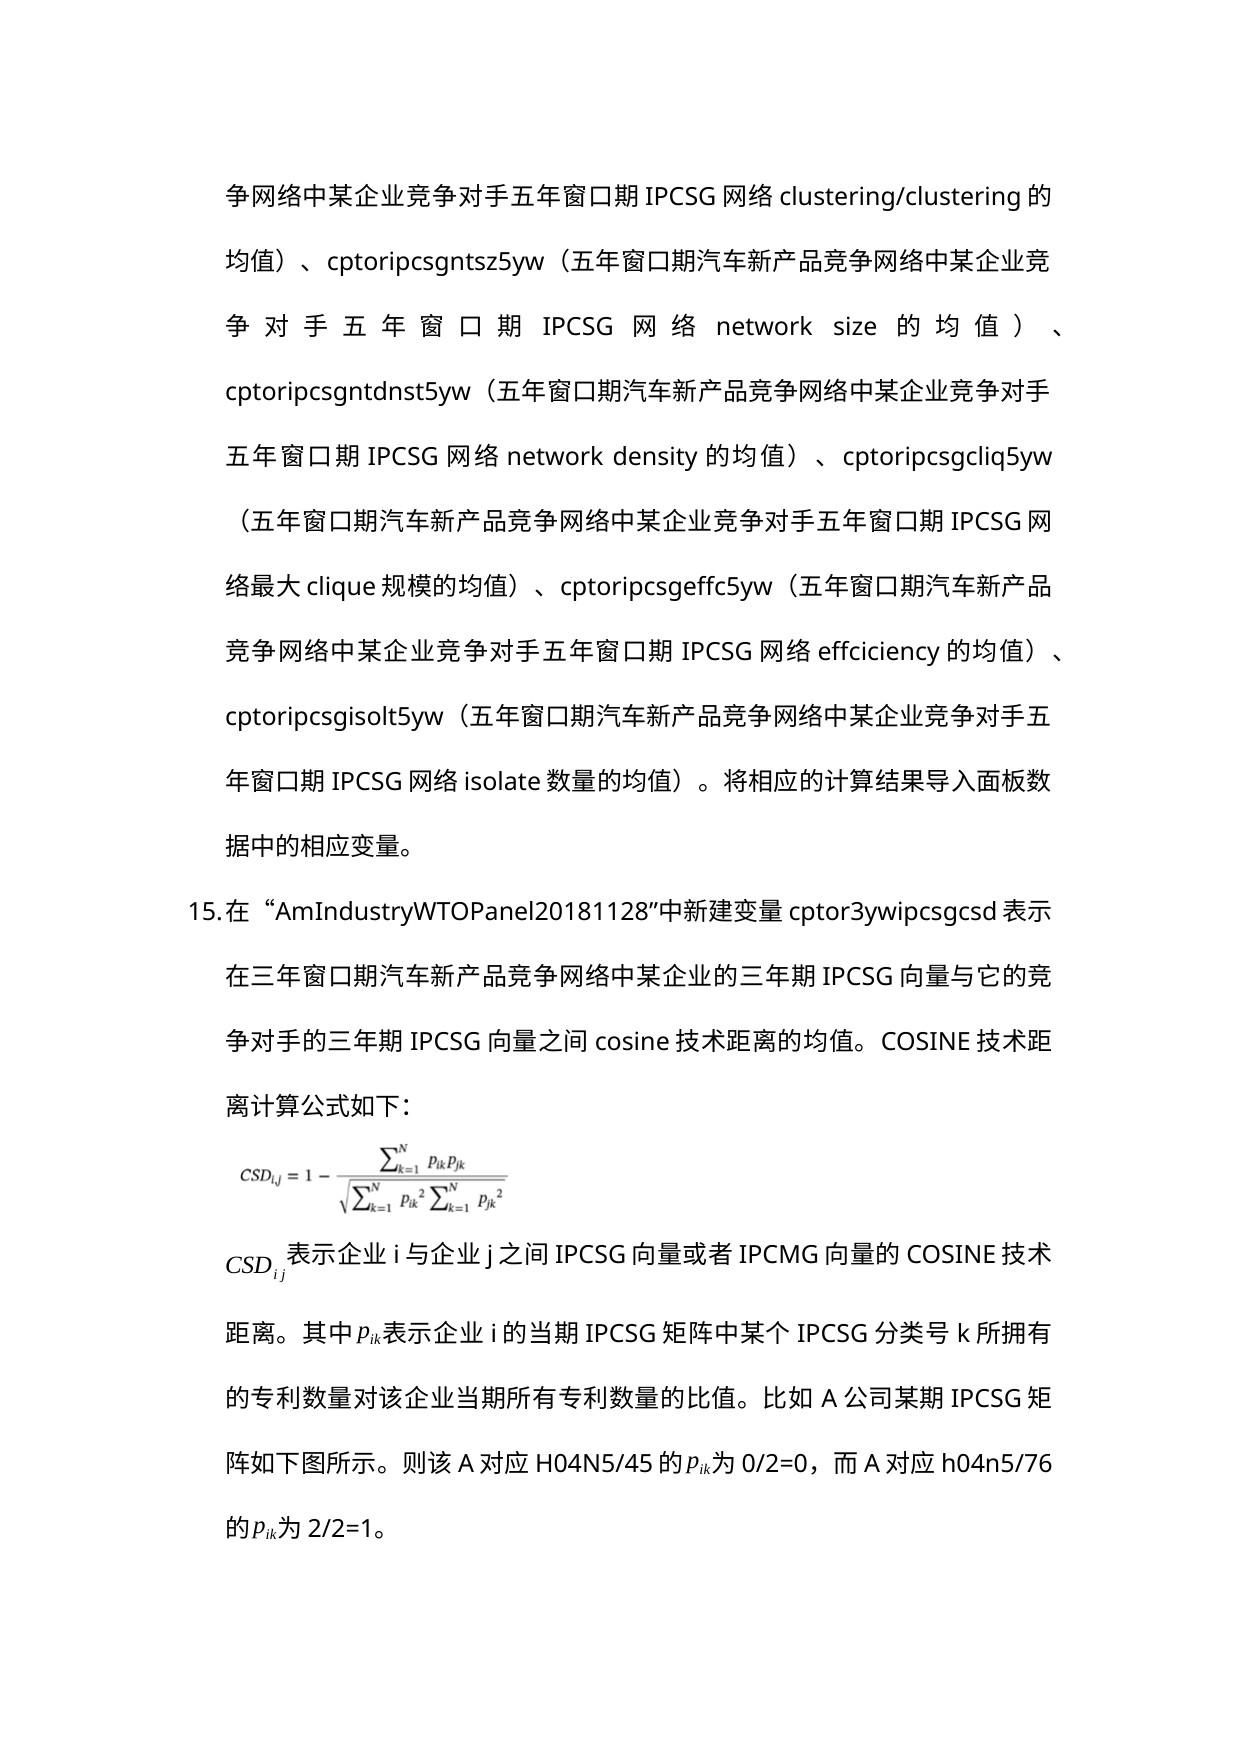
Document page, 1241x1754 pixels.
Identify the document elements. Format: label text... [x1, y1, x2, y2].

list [187, 162, 1053, 877]
list 表示企业i与企业j之间IPCSG向量或者IPCMG向量的COSINE技术距离。其中表示企业i的当期IPCSG矩阵中某个IPCSG分类号k所拥有的专利数量对该企业当期所有专利数量的比值。比如A公司某期IPCSG矩阵如下图所示。则该A对应H04N5/45的为0/2=0，而A对应h04n5/76的为2/2=1。 [225, 1234, 1053, 1559]
picture [225, 1137, 562, 1224]
list 在“AmIndustryWTOPanel20181128”中新建变量cptor3ywipcsgcsd表示在三年窗口期汽车新产品竞争网络中某企业的三年期IPCSG向量与它的竞争对手的三年期IPCSG向量之间cosine技术距离的均值。COSINE技术距离计算公式如下： [187, 877, 1053, 1137]
